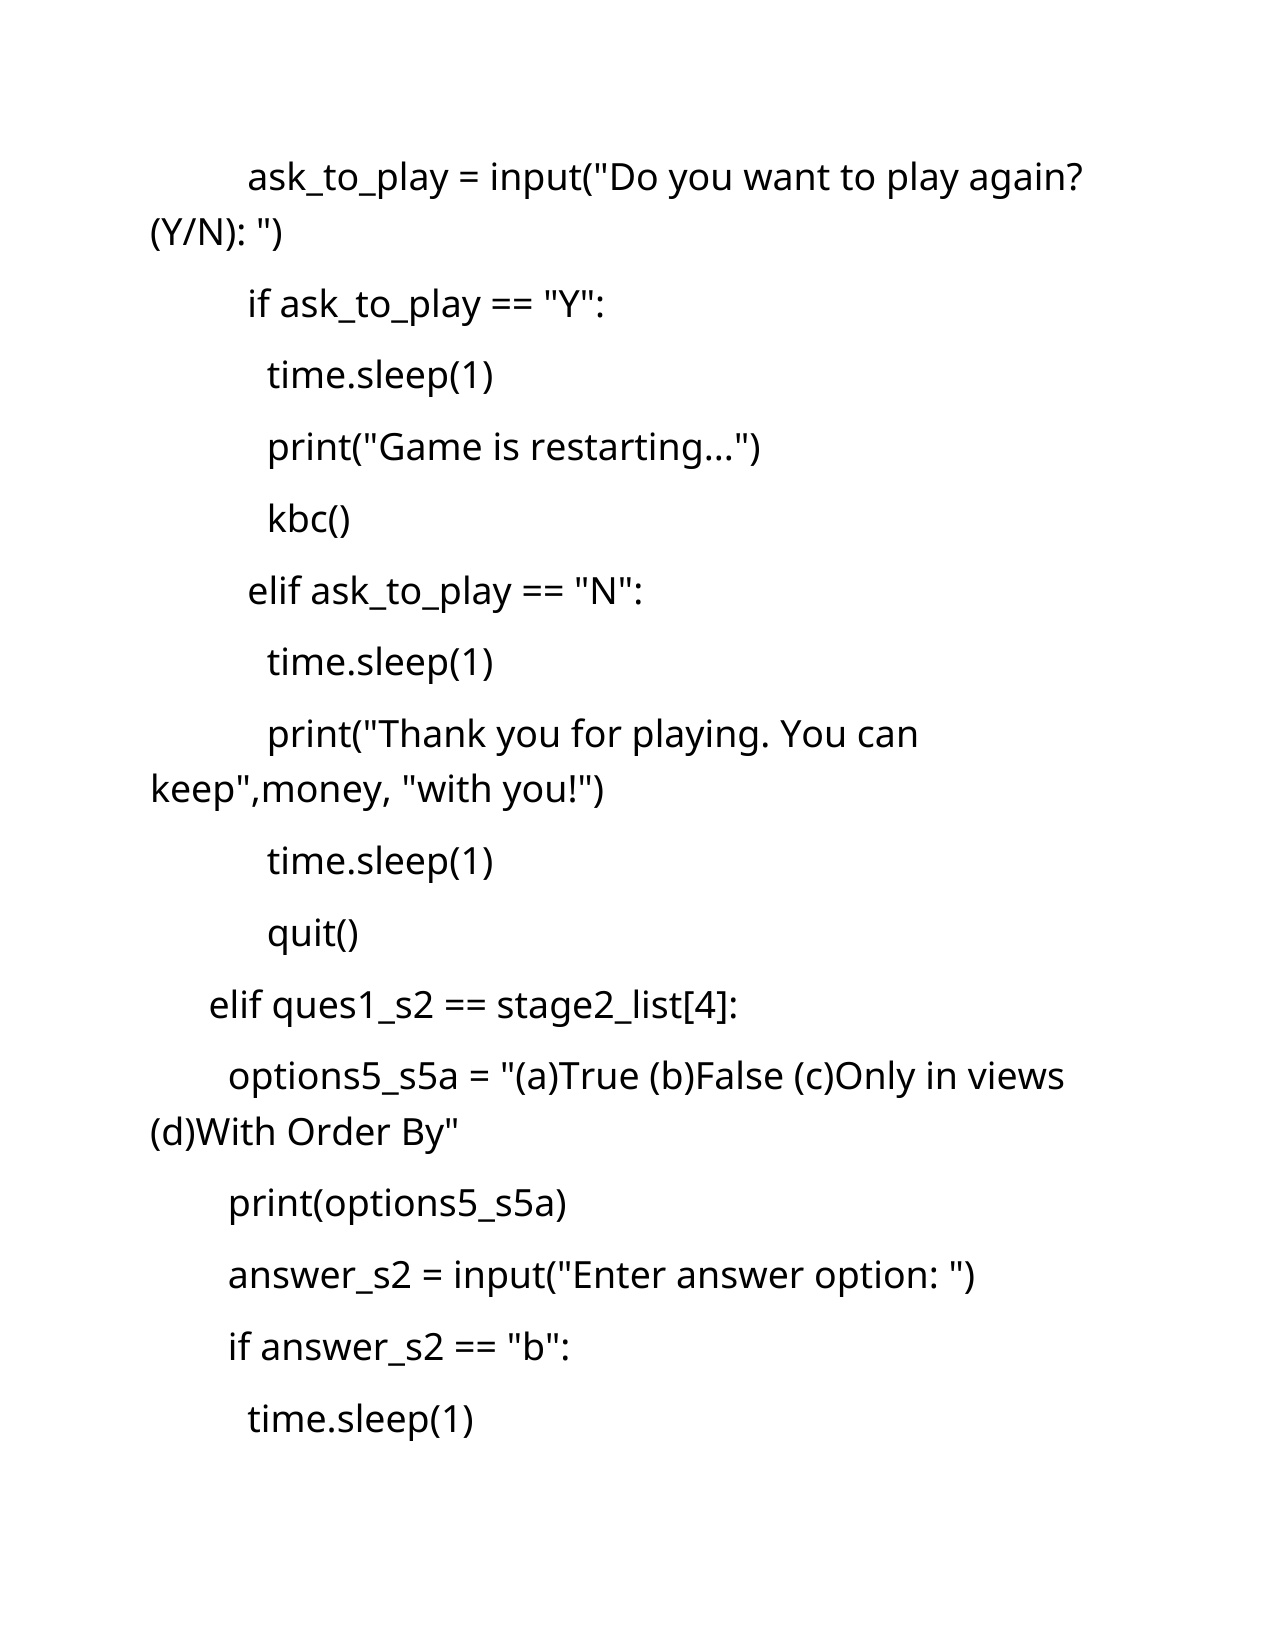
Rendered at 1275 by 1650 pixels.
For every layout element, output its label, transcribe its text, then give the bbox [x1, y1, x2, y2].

text quit() [150, 906, 1125, 957]
text elif ques1_s2 == stage2_list[4]: [150, 978, 1125, 1029]
text print("Game is restarting...") [150, 420, 1125, 471]
text elif ask_to_play == "N": [150, 564, 1125, 615]
text time.sleep(1) [150, 1392, 1125, 1443]
text time.sleep(1) [150, 349, 1125, 400]
text kbc() [150, 492, 1125, 543]
text if answer_s2 == "b": [150, 1320, 1125, 1371]
text options5_s5a = "(a)True (b)False (c)Only in views (d)With Order By" [150, 1050, 1125, 1156]
text ask_to_play = input("Do you want to play again? (Y/N): ") [150, 150, 1125, 256]
text if ask_to_play == "Y": [150, 277, 1125, 328]
text time.sleep(1) [150, 636, 1125, 687]
text answer_s2 = input("Enter answer option: ") [150, 1248, 1125, 1299]
text time.sleep(1) [150, 834, 1125, 885]
text print(options5_s5a) [150, 1177, 1125, 1228]
text print("Thank you for playing. You can keep",money, "with you!") [150, 707, 1125, 814]
